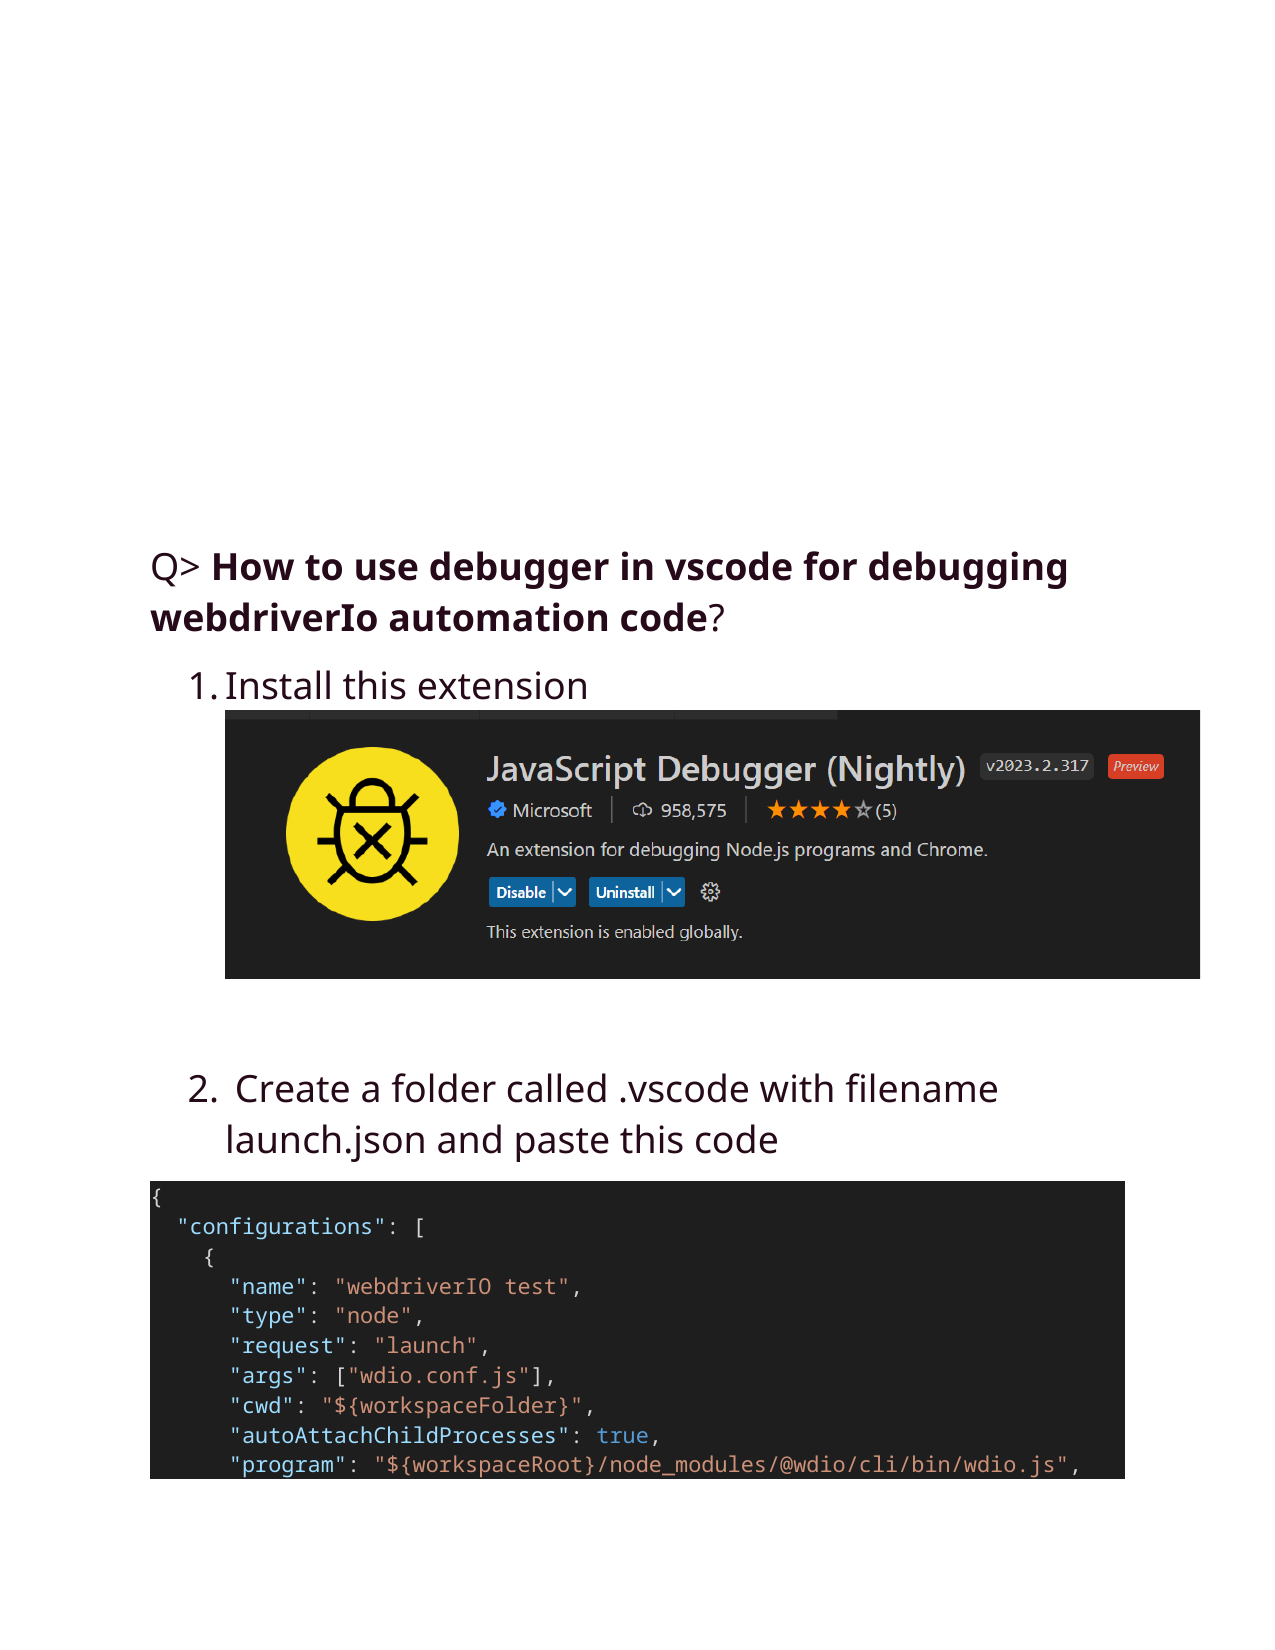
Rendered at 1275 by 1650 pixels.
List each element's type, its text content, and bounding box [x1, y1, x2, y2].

text "program": "${workspaceRoot}/node_modules/@wdio/cli/bin/wdio.js", [150, 1449, 1125, 1479]
text "cwd": "${workspaceFolder}", [150, 1390, 1125, 1420]
text "name": "webdriverIO test", [150, 1271, 1125, 1301]
text "autoAttachChildProcesses": true, [150, 1420, 1125, 1449]
list Create a folder called .vscode with filename launch.json and paste this code [187, 1063, 1125, 1165]
text { [150, 1241, 1125, 1271]
text "type": "node", [150, 1301, 1125, 1330]
text { [150, 1181, 1125, 1211]
text "args": ["wdio.conf.js"], [150, 1360, 1125, 1390]
text "request": "launch", [150, 1330, 1125, 1360]
list Install this extension [187, 659, 1125, 710]
text Q> How to use debugger in vscode for debugging webdriverIo automation code? [150, 541, 1125, 643]
picture [225, 710, 1200, 979]
text "configurations": [ [150, 1211, 1125, 1241]
